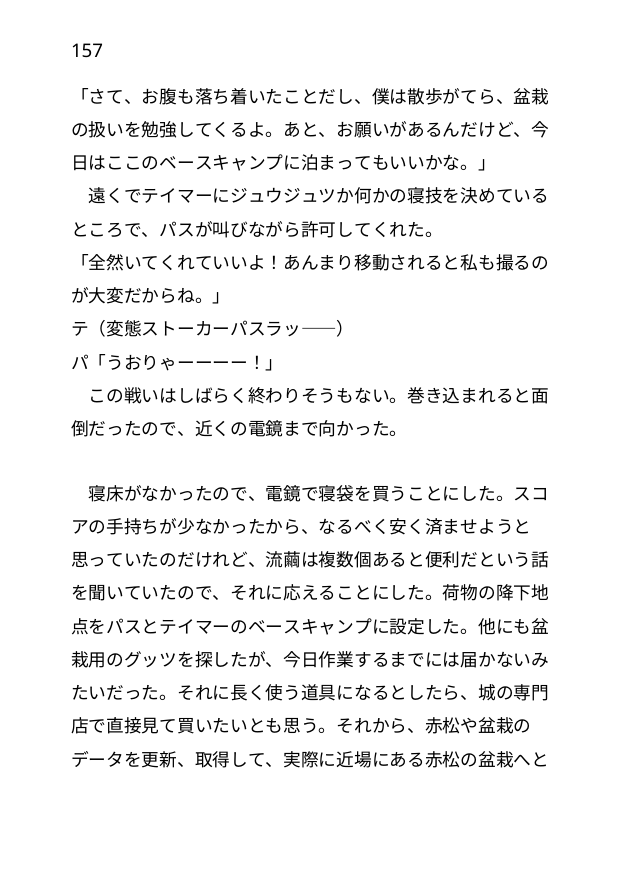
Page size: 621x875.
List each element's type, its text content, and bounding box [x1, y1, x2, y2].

text テ（変態ストーカーパスラッ——） [71, 315, 549, 341]
text この戦いはしばらく終わりそうもない。巻き込まれると面倒だったので、近くの電鏡まで向かった。 [71, 382, 549, 441]
text パ「うおりゃーーーー！」 [71, 348, 549, 374]
text 遠くでテイマーにジュウジュツか何かの寝技を決めているところで、パスが叫びながら許可してくれた。 [71, 182, 549, 241]
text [71, 479, 549, 771]
text 「さて、お腹も落ち着いたことだし、僕は散歩がてら、盆栽の扱いを勉強してくるよ。あと、お願いがあるんだけど、今日はここのベースキャンプに泊まってもいいかな。」 [71, 83, 549, 175]
text 「全然いてくれていいよ！あんまり移動されると私も撮るのが大変だからね。」 [71, 249, 549, 308]
